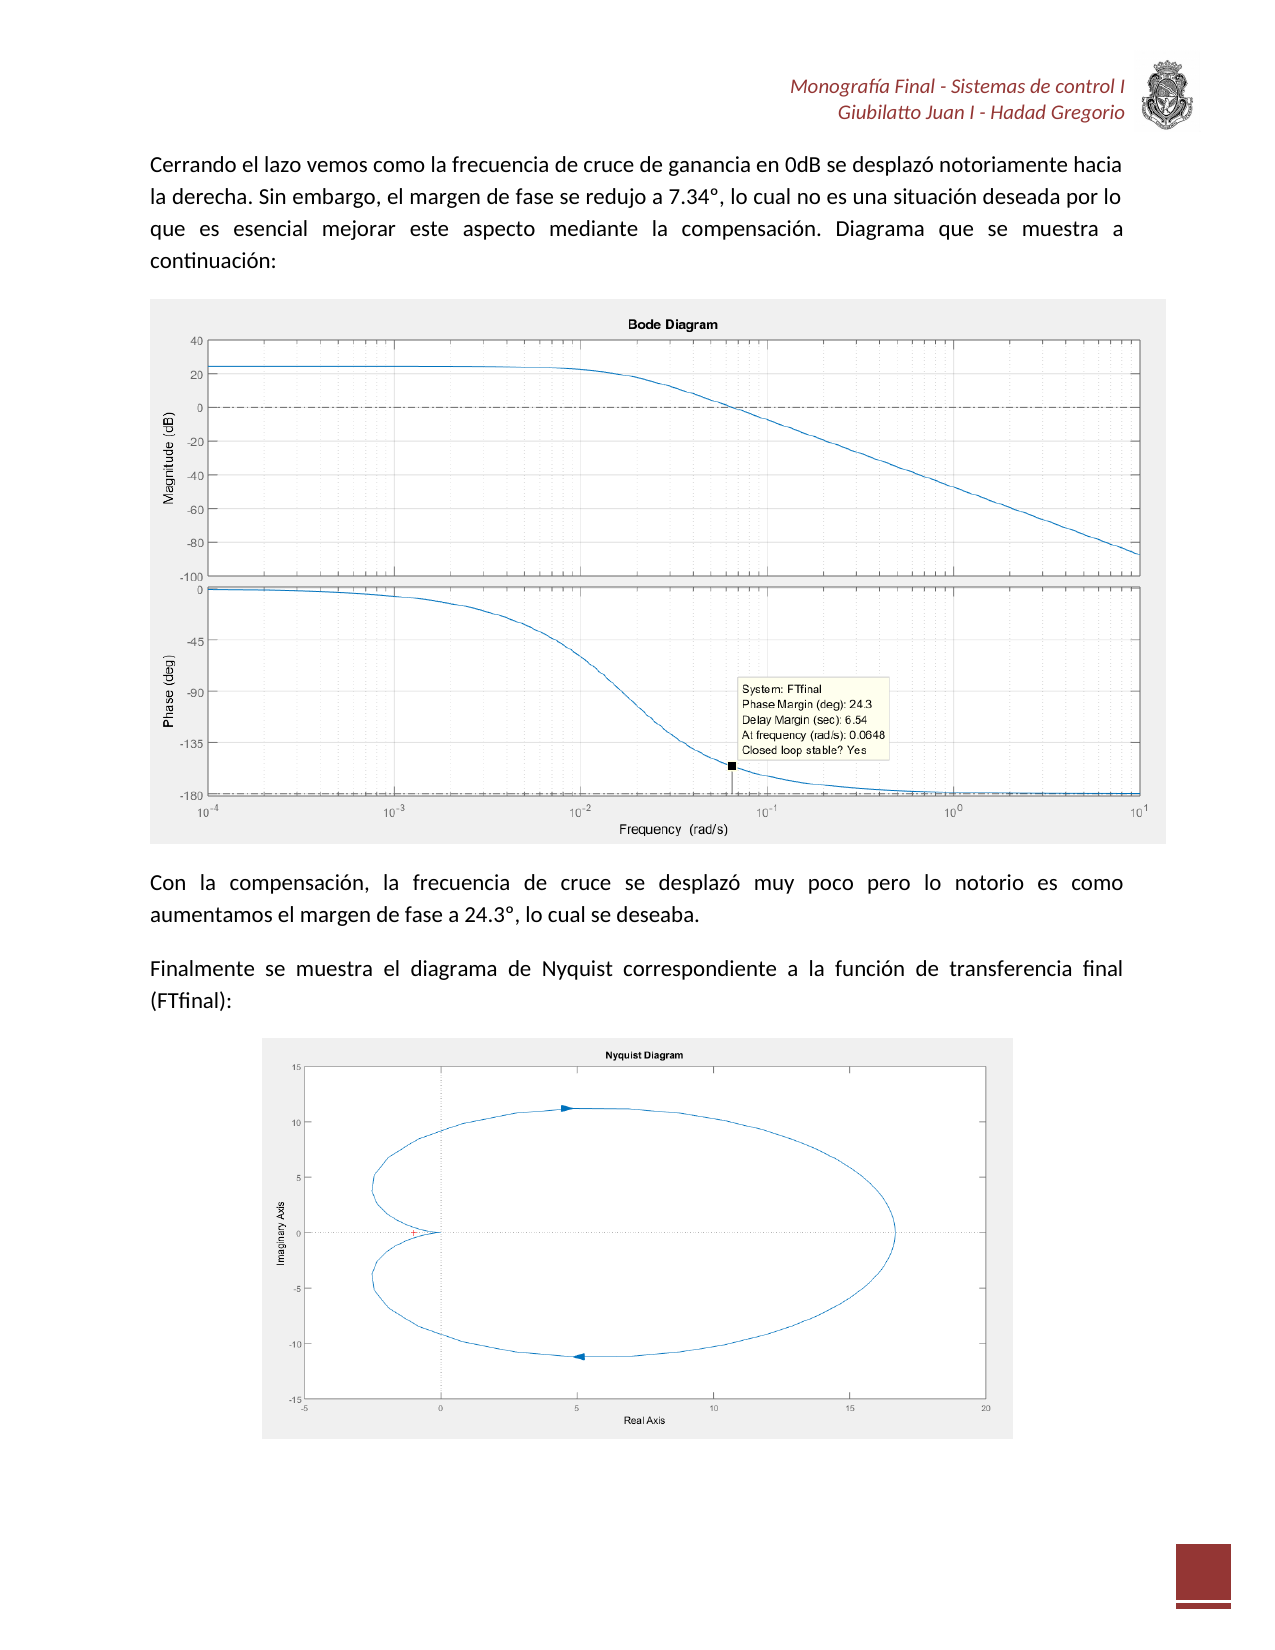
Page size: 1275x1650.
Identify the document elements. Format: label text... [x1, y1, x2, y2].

picture [150, 299, 1166, 844]
picture [262, 1038, 1013, 1439]
text Cerrando el lazo vemos como la frecuencia de cruce de ganancia en 0dB se desplazó notoriamente hacia la derecha. Sin embargo, el margen de fase se redujo a 7.34º, lo cual no es una situación deseada por lo que es esencial mejorar este aspecto mediante la compensación. Diagrama que se muestra a continuación: [150, 150, 1125, 274]
picture [1134, 50, 1200, 132]
text Con la compensación, la frecuencia de cruce se desplazó muy poco pero lo notorio es como aumentamos el margen de fase a 24.3º, lo cual se deseaba. [150, 868, 1125, 929]
text Finalmente se muestra el diagrama de Nyquist correspondiente a la función de transferencia final (FTfinal): [150, 954, 1125, 1014]
